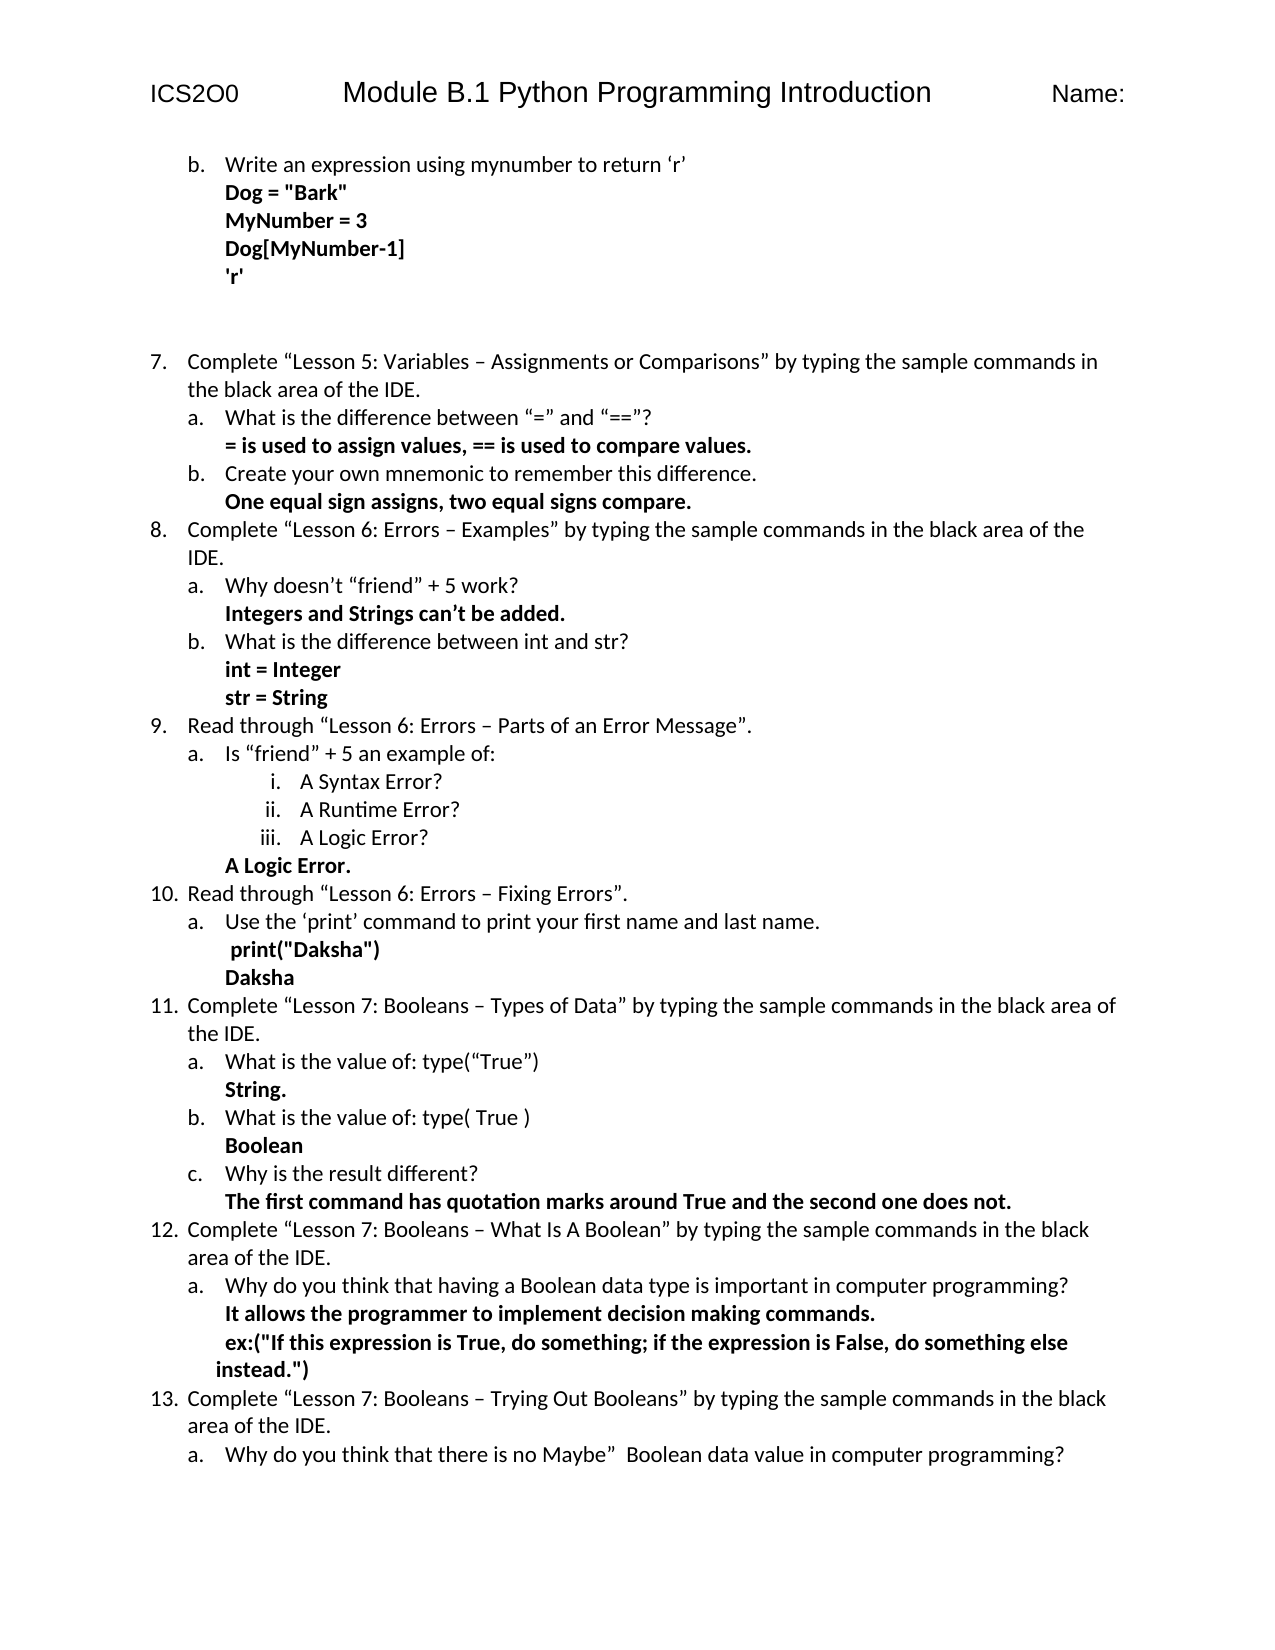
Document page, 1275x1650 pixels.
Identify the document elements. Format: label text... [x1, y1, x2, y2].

list What is the value of: type(“True”) [187, 1047, 1125, 1075]
list Create your own mnemonic to remember this difference. One equal sign assigns, two equal signs compare. [187, 459, 1125, 515]
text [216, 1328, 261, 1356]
text 'r' [225, 262, 1125, 347]
text print("Daksha") [225, 935, 1125, 963]
text ex:("If this expression is True, do something; if the expression is False, do something else instead.") [309, 1328, 1125, 1384]
list Why do you think that there is no Maybe” Boolean data value in computer programming? [187, 1440, 1125, 1468]
text Daksha [225, 963, 1125, 991]
list Is “friend” + 5 an example of: [187, 739, 1125, 767]
list Complete “Lesson 7: Booleans – Types of Data” by typing the sample commands in the black area of the IDE. [150, 991, 1125, 1047]
text Integers and Strings can’t be added. [225, 599, 1125, 627]
text = is used to assign values, == is used to compare values. [225, 431, 1125, 459]
list Write an expression using mynumber to return ‘r’ [187, 150, 1125, 178]
text MyNumber = 3 [225, 206, 1125, 234]
text Boolean [225, 1131, 1125, 1159]
list Why doesn’t “friend” + 5 work? [187, 571, 1125, 599]
list A Runtime Error? [281, 795, 1125, 823]
list Complete “Lesson 5: Variables – Assignments or Comparisons” by typing the sample commands in the black area of the IDE. [150, 347, 1125, 403]
list Complete “Lesson 6: Errors – Examples” by typing the sample commands in the black area of the IDE. [150, 515, 1125, 571]
list Why do you think that having a Boolean data type is important in computer programming? [187, 1272, 1125, 1299]
text str = String [225, 683, 1125, 711]
list Read through “Lesson 6: Errors – Fixing Errors”. [150, 879, 1125, 907]
text It allows the programmer to implement decision making commands. [216, 1299, 1125, 1328]
list What is the value of: type( True ) [187, 1103, 1125, 1131]
list What is the difference between “=” and “==”? [187, 403, 1125, 431]
text A Logic Error. [225, 851, 1125, 879]
list Why is the result different? [187, 1159, 1125, 1187]
list Use the ‘print’ command to print your first name and last name. [187, 907, 1125, 935]
text Dog = "Bark" [225, 178, 1125, 206]
text Dog[MyNumber-1] [225, 234, 1125, 262]
text int = Integer [225, 655, 1125, 683]
list Complete “Lesson 7: Booleans – What Is A Boolean” by typing the sample commands in the black area of the IDE. [150, 1216, 1125, 1272]
list Read through “Lesson 6: Errors – Parts of an Error Message”. [150, 711, 1125, 739]
list Complete “Lesson 7: Booleans – Trying Out Booleans” by typing the sample commands in the black area of the IDE. [150, 1384, 1125, 1440]
list A Syntax Error? [281, 767, 1125, 795]
text String. [225, 1075, 1125, 1103]
list A Logic Error? [281, 823, 1125, 851]
text The first command has quotation marks around True and the second one does not. [225, 1187, 1125, 1216]
list What is the difference between int and str? [187, 627, 1125, 655]
